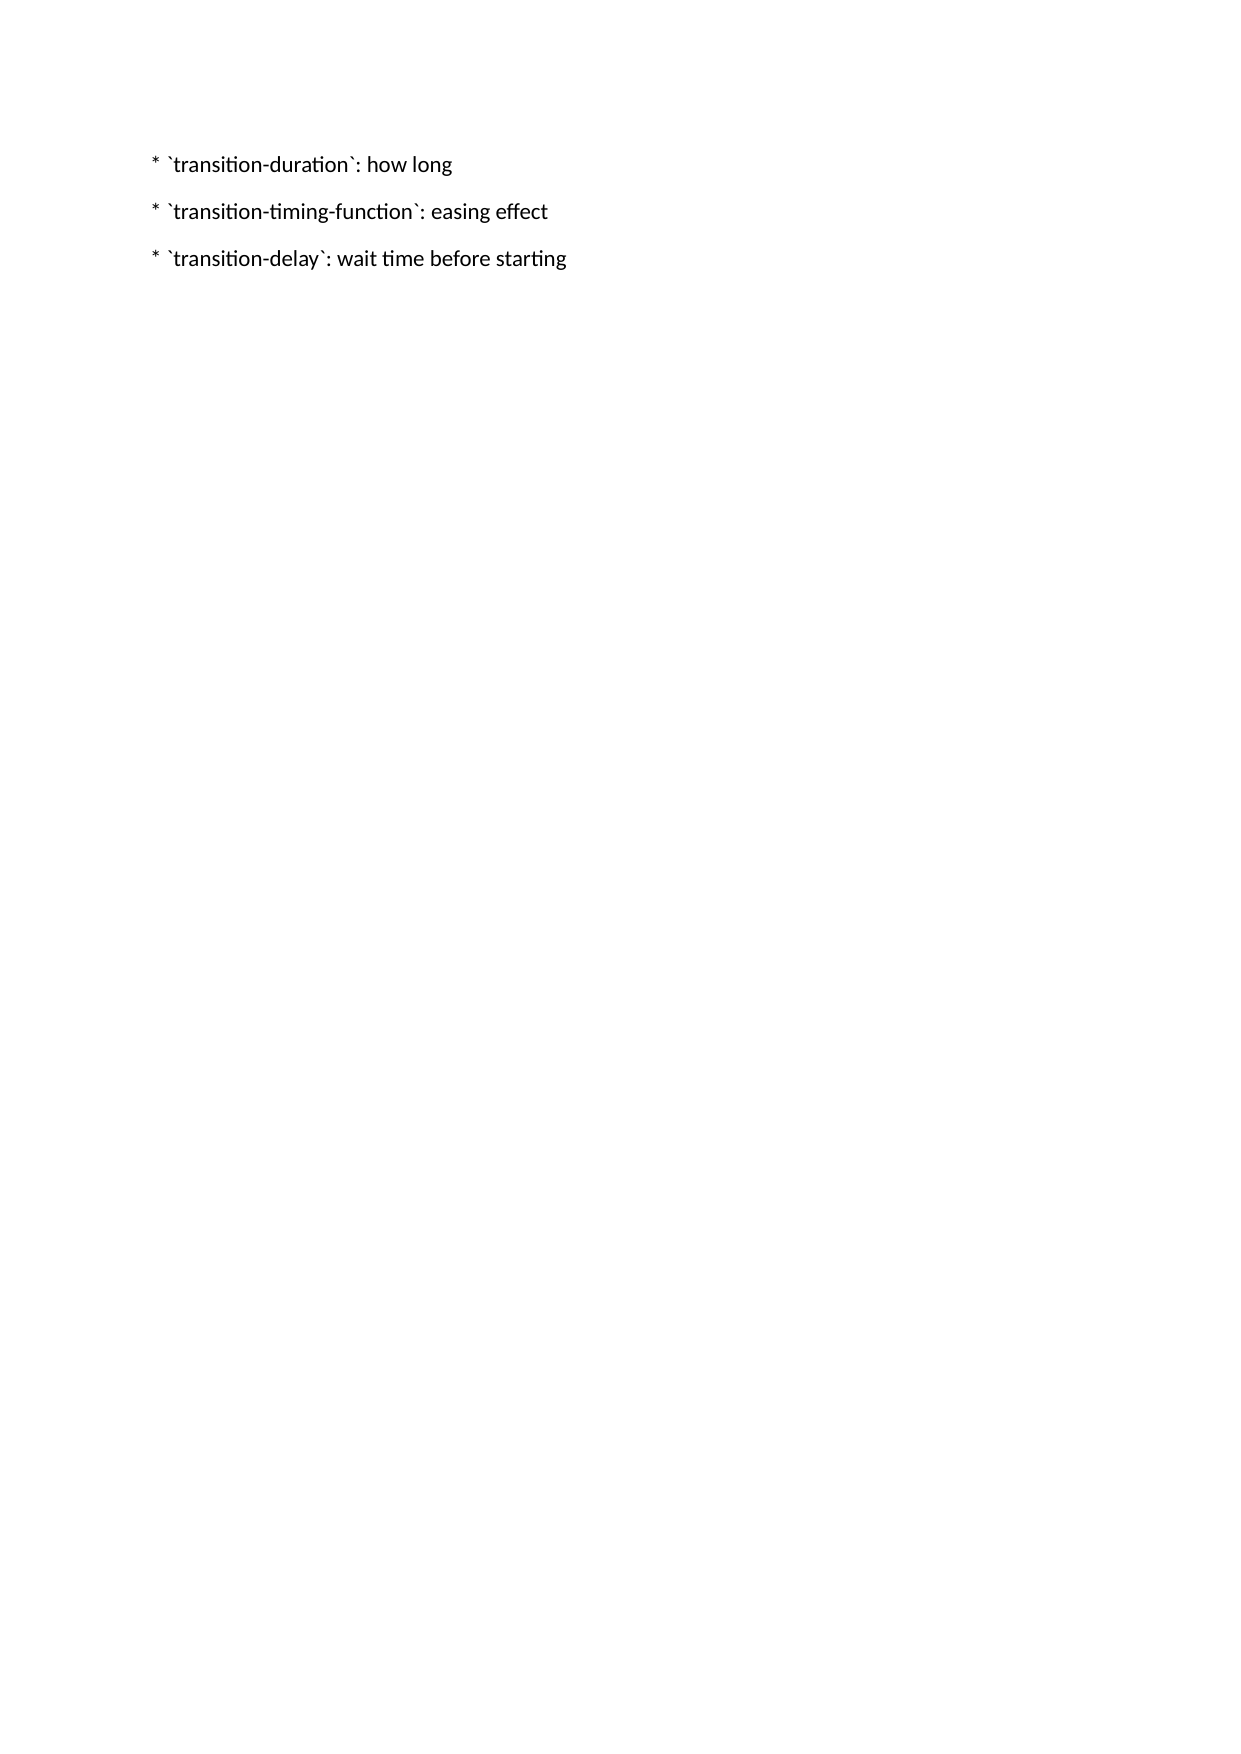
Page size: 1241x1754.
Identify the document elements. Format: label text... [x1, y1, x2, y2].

text * `transition-duration`: how long [150, 150, 1090, 178]
text * `transition-timing-function`: easing effect [150, 197, 1090, 225]
text * `transition-delay`: wait time before starting [150, 244, 1090, 272]
